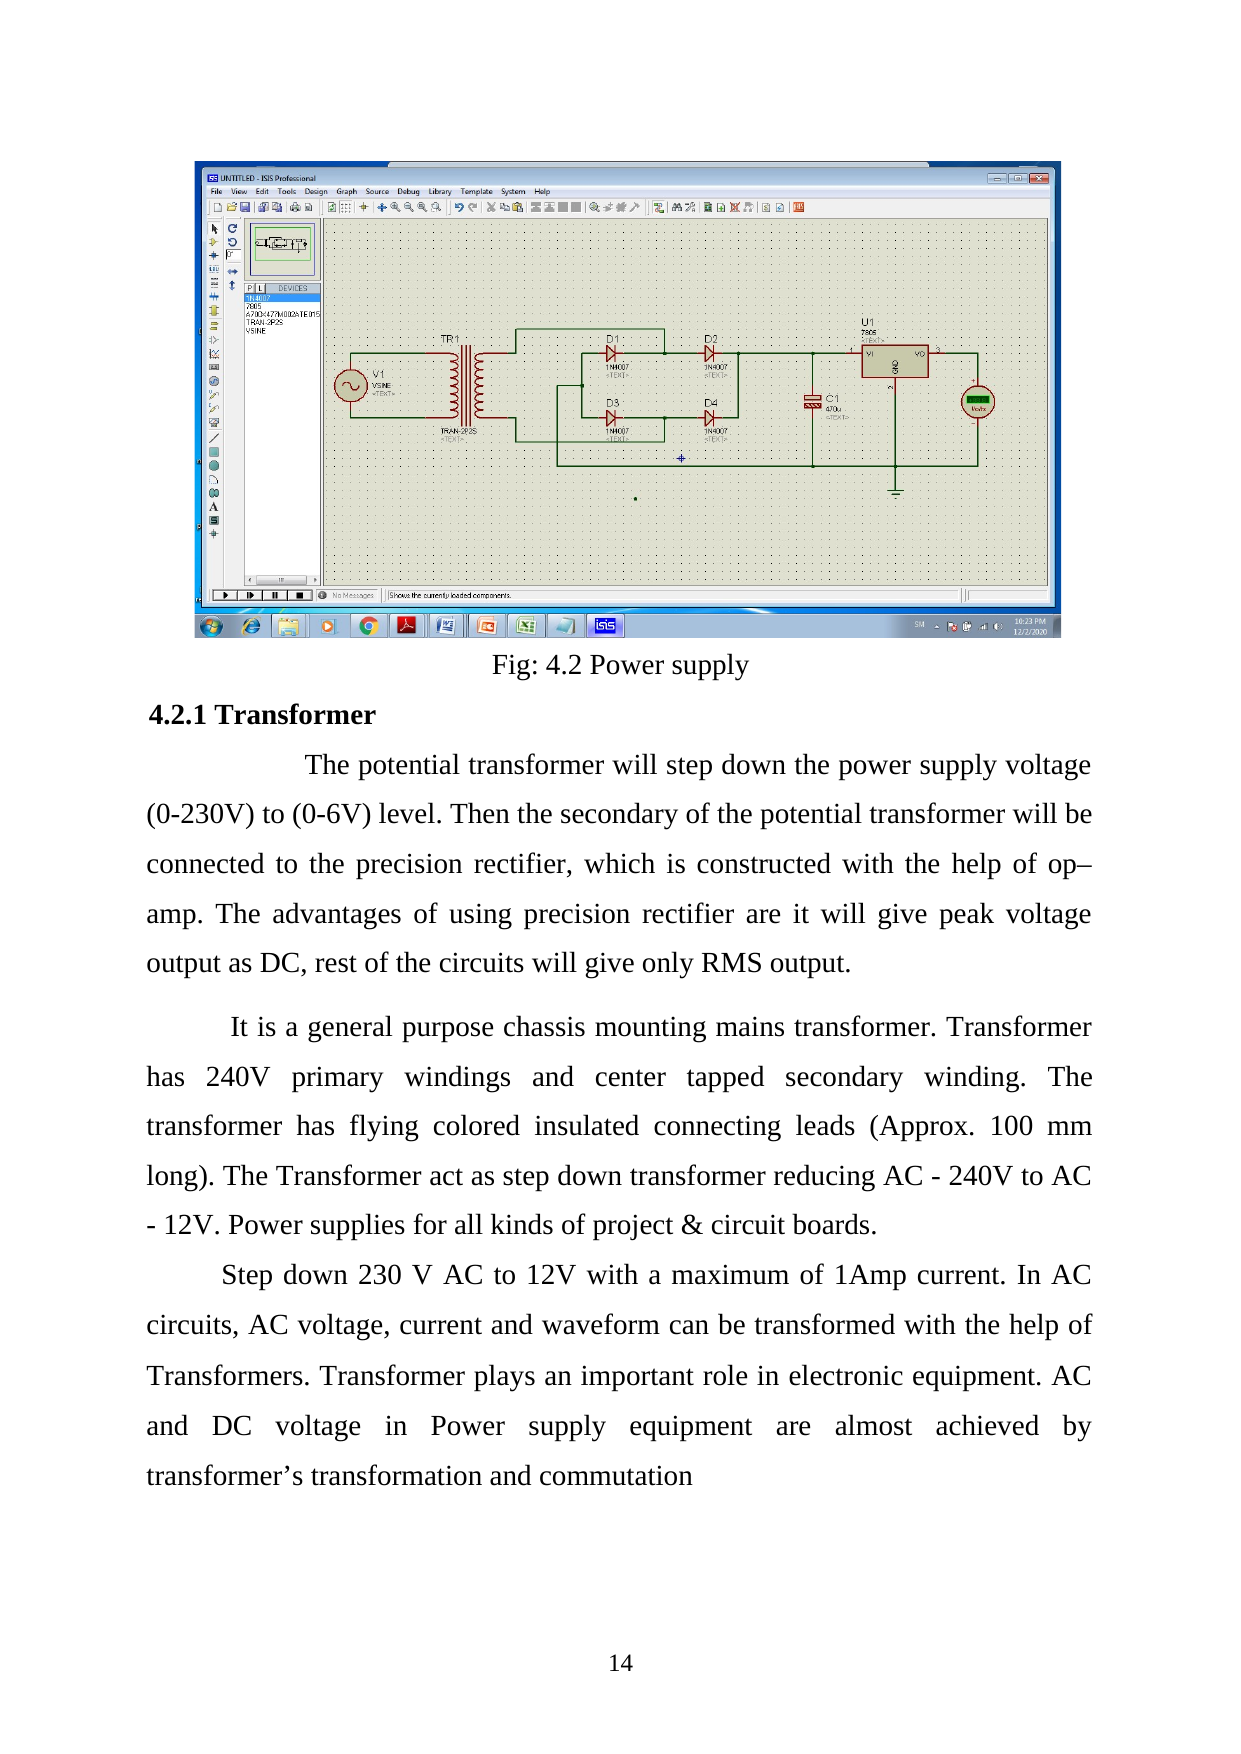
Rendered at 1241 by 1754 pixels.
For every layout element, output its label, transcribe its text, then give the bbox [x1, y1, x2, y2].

text Step down 230 V AC to 12V with a maximum of 1Amp current. In AC circuits, AC voltage, current and waveform can be transformed with the help of Transformers. Transformer plays an important role in electronic equipment. AC and DC voltage in Power supply equipment are almost achieved by transformer’s transformation and commutation [146, 1257, 1093, 1492]
subtitle 4.2.1 Transformer [148, 697, 1168, 730]
picture [194, 161, 1062, 638]
text It is a general purpose chassis mounting mains transformer. Transformer has 240V primary windings and center tapped secondary winding. The transformer has flying colored insulated connecting leads (Approx. 100 mm long). The Transformer act as step down transformer reducing AC - 240V to AC - 12V. Power supplies for all kinds of project & circuit boards. [146, 1009, 1093, 1241]
text The potential transformer will step down the power supply voltage (0-230V) to (0-6V) level. Then the secondary of the potential transformer will be connected to the precision rectifier, which is constructed with the help of op–amp. The advantages of using precision rectifier are it will give peak voltage output as DC, rest of the circuits will give only RMS output. [146, 747, 1093, 979]
subtitle Fig: 4.2 Power supply [148, 647, 1093, 681]
